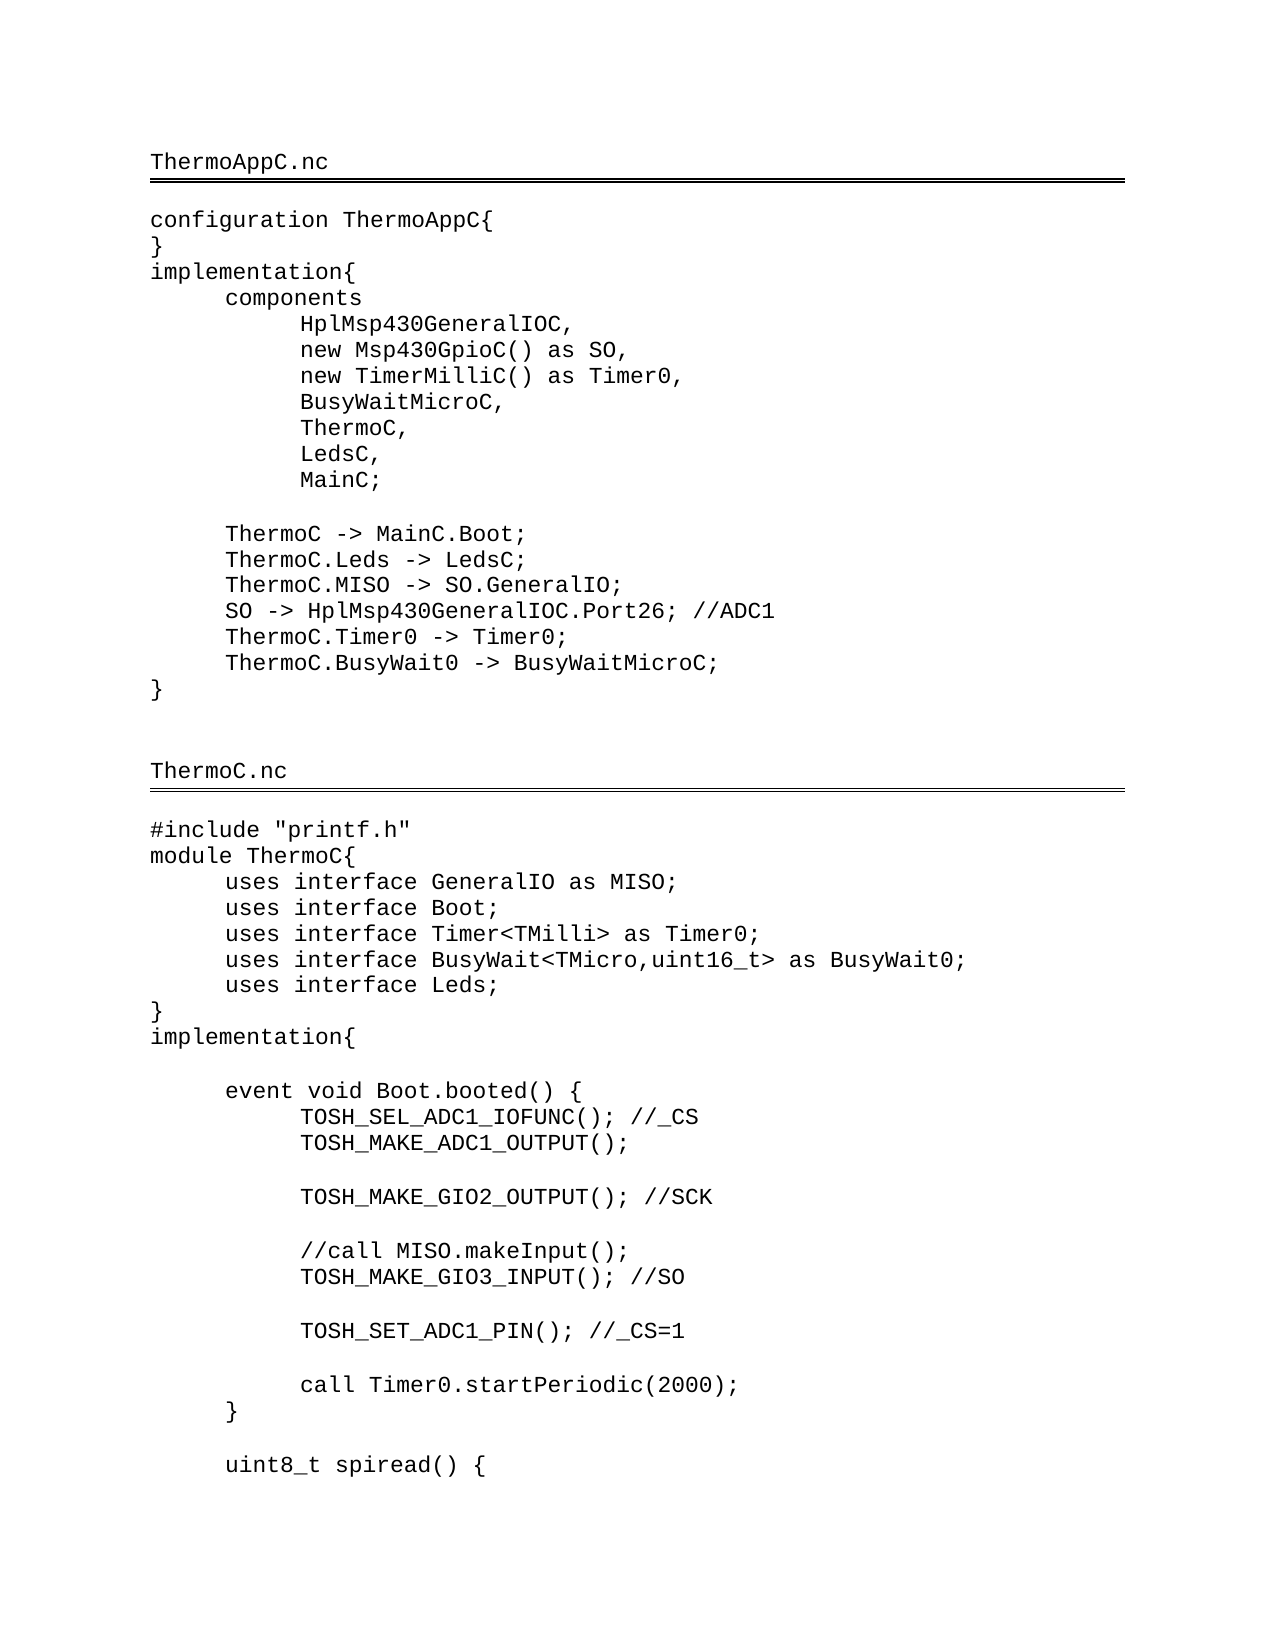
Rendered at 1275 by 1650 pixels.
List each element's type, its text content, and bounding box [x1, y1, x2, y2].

text ThermoC, [150, 416, 1125, 442]
text TOSH_MAKE_ADC1_OUTPUT(); [150, 1132, 1125, 1157]
text } [150, 234, 1125, 261]
text uses interface Boot; [150, 896, 1125, 922]
text module ThermoC{ [150, 844, 1125, 870]
text ThermoC.Timer0 -> Timer0; [150, 626, 1125, 652]
text new TimerMilliC() as Timer0, [150, 364, 1125, 390]
text TOSH_SET_ADC1_PIN(); //_CS=1 [150, 1319, 1125, 1345]
text ThermoC.nc [150, 759, 1125, 788]
text event void Boot.booted() { [150, 1080, 1125, 1106]
text ThermoC -> MainC.Boot; [150, 522, 1125, 548]
text SO -> HplMsp430GeneralIOC.Port26; //ADC1 [150, 600, 1125, 626]
text ThermoC.Leds -> LedsC; [150, 548, 1125, 574]
text ThermoAppC.nc [150, 150, 1125, 178]
text uint8_t spiread() { [150, 1453, 1125, 1479]
text new Msp430GpioC() as SO, [150, 338, 1125, 364]
text BusyWaitMicroC, [150, 390, 1125, 416]
text configuration ThermoAppC{ [150, 209, 1125, 234]
text ThermoC.MISO -> SO.GeneralIO; [150, 574, 1125, 600]
text LedsC, [150, 442, 1125, 468]
text //call MISO.makeInput(); [150, 1239, 1125, 1265]
text uses interface Timer<TMilli> as Timer0; [150, 922, 1125, 948]
text call Timer0.startPeriodic(2000); [150, 1373, 1125, 1399]
text implementation{ [150, 261, 1125, 286]
text } [150, 1000, 1125, 1026]
text uses interface Leds; [150, 974, 1125, 1000]
text ThermoC.BusyWait0 -> BusyWaitMicroC; [150, 652, 1125, 678]
text uses interface BusyWait<TMicro,uint16_t> as BusyWait0; [150, 948, 1125, 974]
text components [150, 286, 1125, 312]
text HplMsp430GeneralIOC, [150, 312, 1125, 338]
text MainC; [150, 468, 1125, 494]
text implementation{ [150, 1026, 1125, 1052]
text TOSH_SEL_ADC1_IOFUNC(); //_CS [150, 1106, 1125, 1132]
text uses interface GeneralIO as MISO; [150, 870, 1125, 896]
text } [150, 1399, 1125, 1425]
text TOSH_MAKE_GIO3_INPUT(); //SO [150, 1265, 1125, 1291]
text TOSH_MAKE_GIO2_OUTPUT(); //SCK [150, 1186, 1125, 1211]
text #include "printf.h" [150, 818, 1125, 844]
text } [150, 678, 1125, 703]
